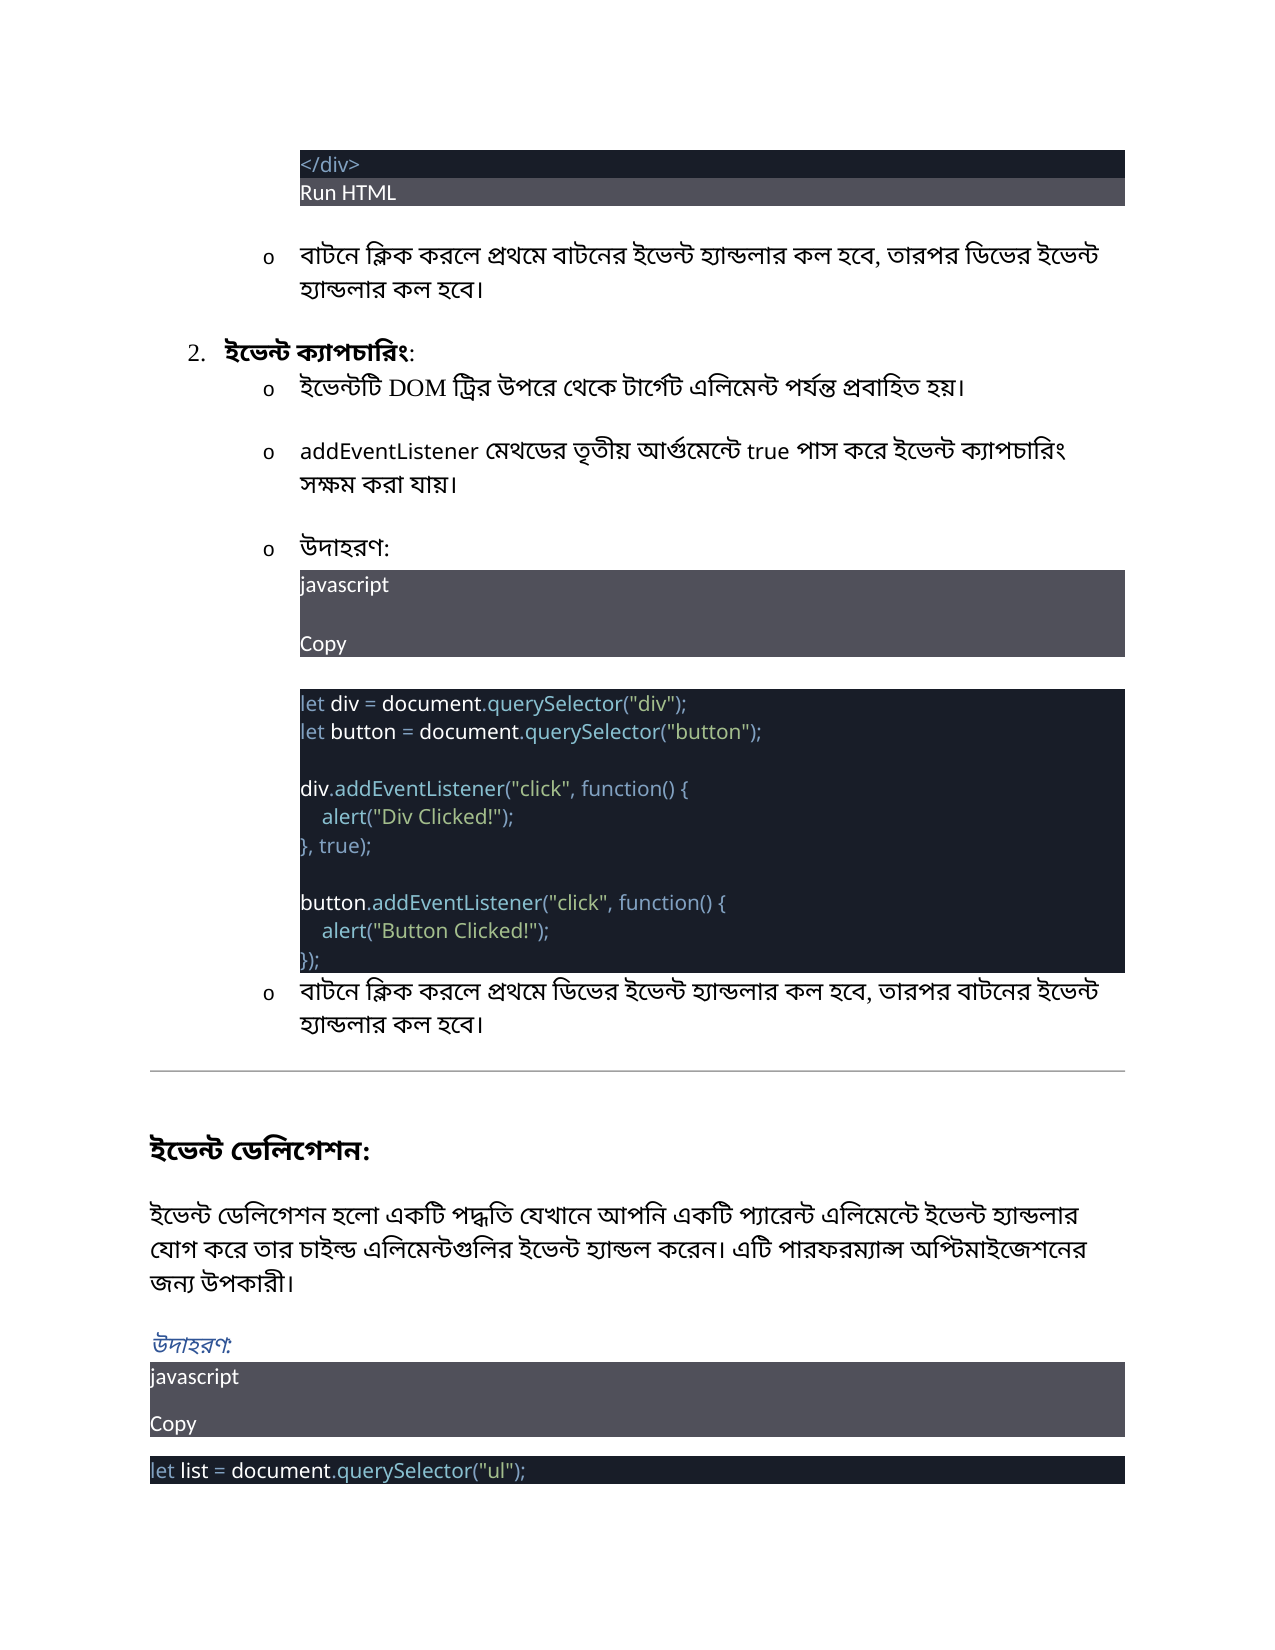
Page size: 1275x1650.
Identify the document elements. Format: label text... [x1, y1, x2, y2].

text let list = document.querySelector("ul"); [150, 1456, 1125, 1484]
text let div = document.querySelector("div"); [300, 689, 1125, 717]
list ইভেন্ট ক্যাপচারিং: [187, 335, 1125, 369]
list addEventListener মেথডের তৃতীয় আর্গুমেন্টে true পাস করে ইভেন্ট ক্যাপচারিং সক্ষম করা যায়। [262, 432, 1125, 501]
list উদাহরণ: [262, 530, 1125, 564]
text javascript [150, 1362, 1125, 1390]
text button.addEventListener("click", function() { [300, 888, 1125, 916]
list বাটনে ক্লিক করলে প্রথমে বাটনের ইভেন্ট হ্যান্ডলার কল হবে, তারপর ডিভের ইভেন্ট হ্যান্ডলার কল হবে। [262, 238, 1125, 306]
text ইভেন্ট ডেলিগেশন হলো একটি পদ্ধতি যেখানে আপনি একটি প্যারেন্ট এলিমেন্টে ইভেন্ট হ্যান্ডলার যোগ করে তার চাইল্ড এলিমেন্টগুলির ইভেন্ট হ্যান্ডল করেন। এটি পারফরম্যান্স অপ্টিমাইজেশনের জন্য উপকারী। [150, 1197, 1125, 1299]
text let button = document.querySelector("button"); [300, 717, 1125, 746]
list বাটনে ক্লিক করলে প্রথমে ডিভের ইভেন্ট হ্যান্ডলার কল হবে, তারপর বাটনের ইভেন্ট হ্যান্ডলার কল হবে। [262, 973, 1125, 1041]
text </div> [300, 150, 1125, 178]
subtitle ইভেন্ট ডেলিগেশন: [150, 1130, 1125, 1168]
text Run HTML [300, 178, 1125, 206]
text div.addEventListener("click", function() { [300, 774, 1125, 802]
text }, true); [300, 831, 1125, 859]
text Copy [150, 1409, 1125, 1437]
text }); [300, 945, 1125, 973]
text alert("Div Clicked!"); [300, 802, 1125, 831]
text alert("Button Clicked!"); [300, 916, 1125, 945]
subtitle উদাহরণ: [150, 1329, 1125, 1360]
list ইভেন্টটি DOM ট্রির উপরে থেকে টার্গেট এলিমেন্ট পর্যন্ত প্রবাহিত হয়। [262, 369, 1125, 403]
text javascript [300, 570, 1125, 598]
text Copy [300, 629, 1125, 657]
